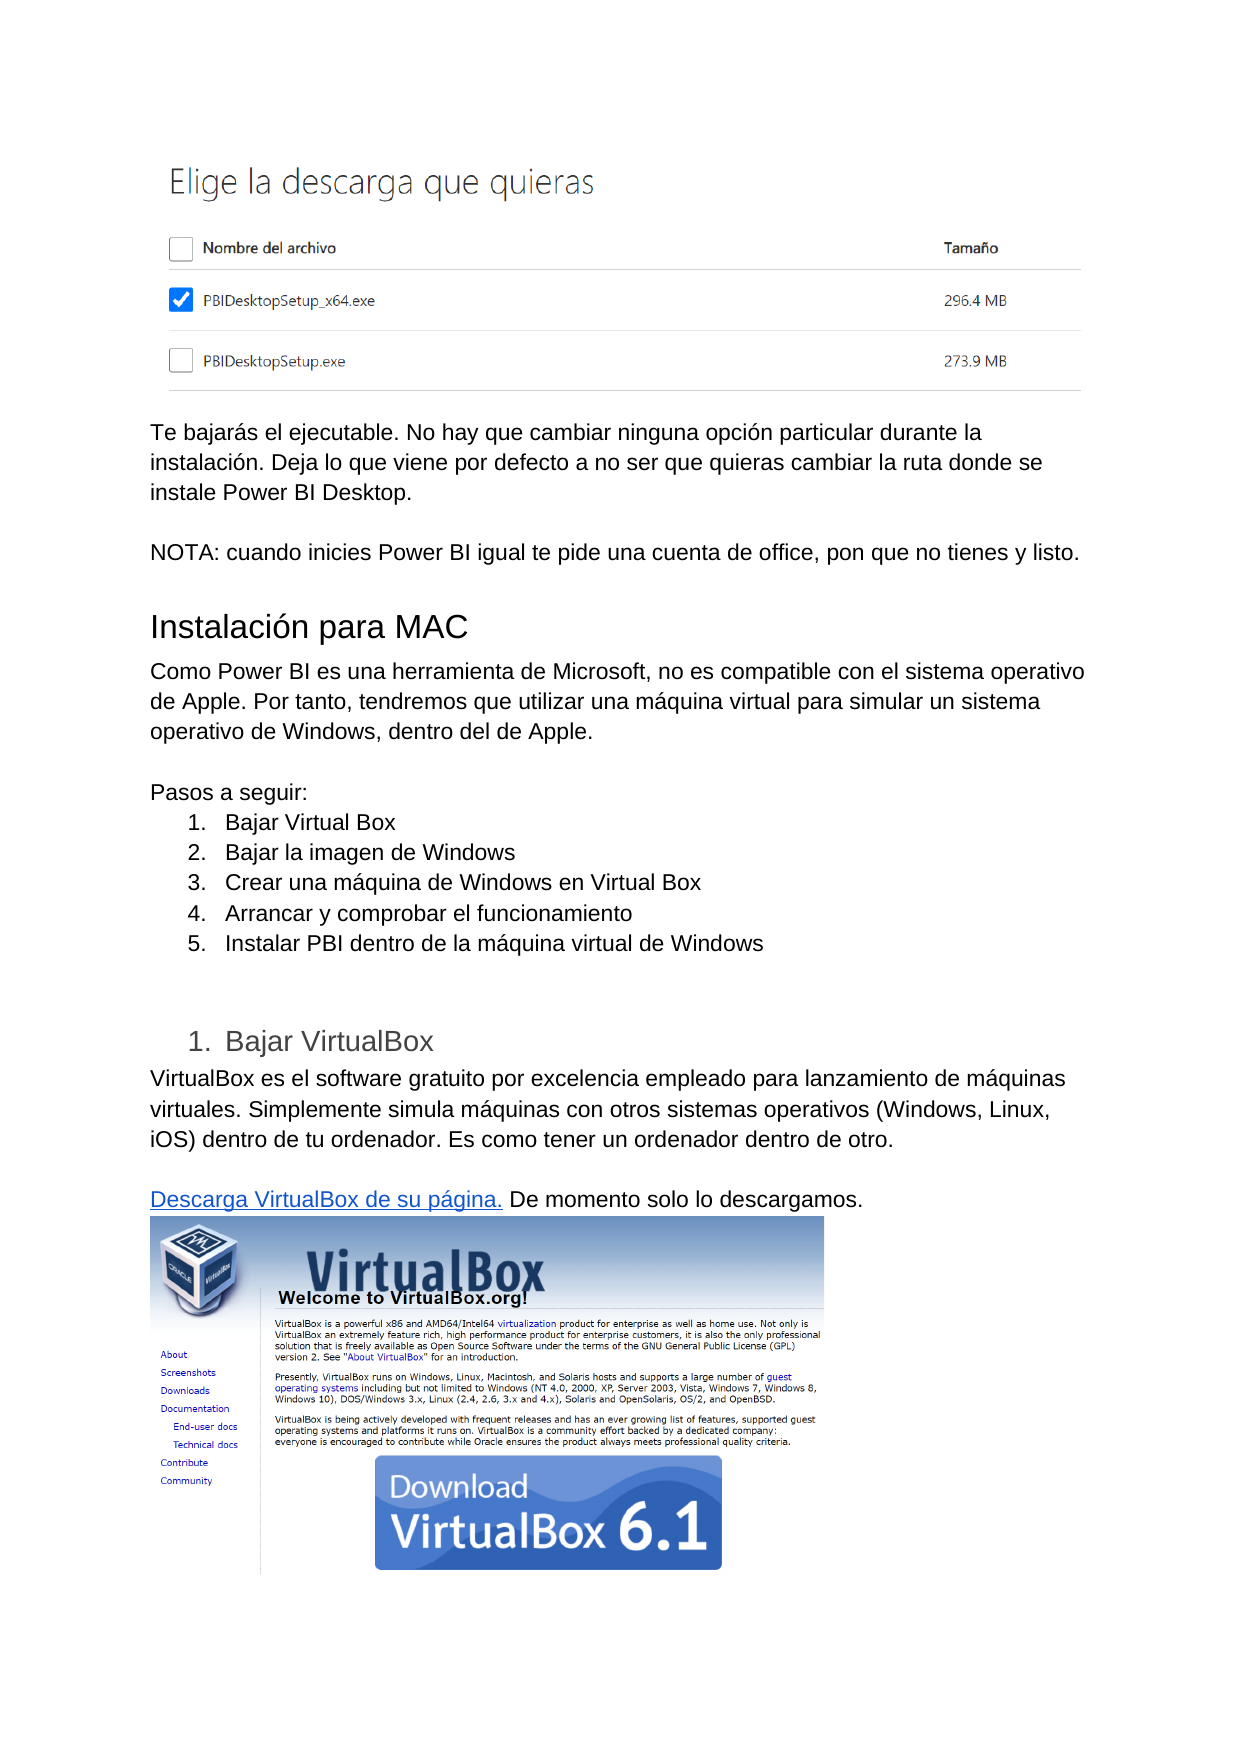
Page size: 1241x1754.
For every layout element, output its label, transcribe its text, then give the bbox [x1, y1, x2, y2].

list Instalar PBI dentro de la máquina virtual de Windows [187, 930, 1090, 956]
text Te bajarás el ejecutable. No hay que cambiar ninguna opción particular durante la instalación. Deja lo que viene por defecto a no ser que quieras cambiar la ruta donde se instale Power BI Desktop. [150, 418, 1090, 505]
picture [150, 150, 1091, 415]
list Bajar Virtual Box [187, 809, 1090, 835]
list Arrancar y comprobar el funcionamiento [187, 899, 1090, 926]
list Crear una máquina de Windows en Virtual Box [187, 869, 1090, 896]
text Como Power BI es una herramienta de Microsoft, no es compatible con el sistema operativo de Apple. Por tanto, tendremos que utilizar una máquina virtual para simular un sistema operativo de Windows, dentro del de Apple. [150, 658, 1090, 745]
subtitle Instalación para MAC [150, 607, 1090, 645]
text VirtualBox es el software gratuito por excelencia empleado para lanzamiento de máquinas virtuales. Simplemente simula máquinas con otros sistemas operativos (Windows, Linux, iOS) dentro de tu ordenador. Es como tener un ordenador dentro de otro. [150, 1065, 1090, 1152]
subtitle Bajar VirtualBox [187, 1023, 1090, 1057]
text NOTA: cuando inicies Power BI igual te pide una cuenta de office, pon que no tienes y listo. [150, 539, 1090, 566]
text Pasos a seguir: [150, 779, 1090, 805]
picture [150, 1216, 825, 1575]
list Bajar la imagen de Windows [187, 839, 1090, 866]
